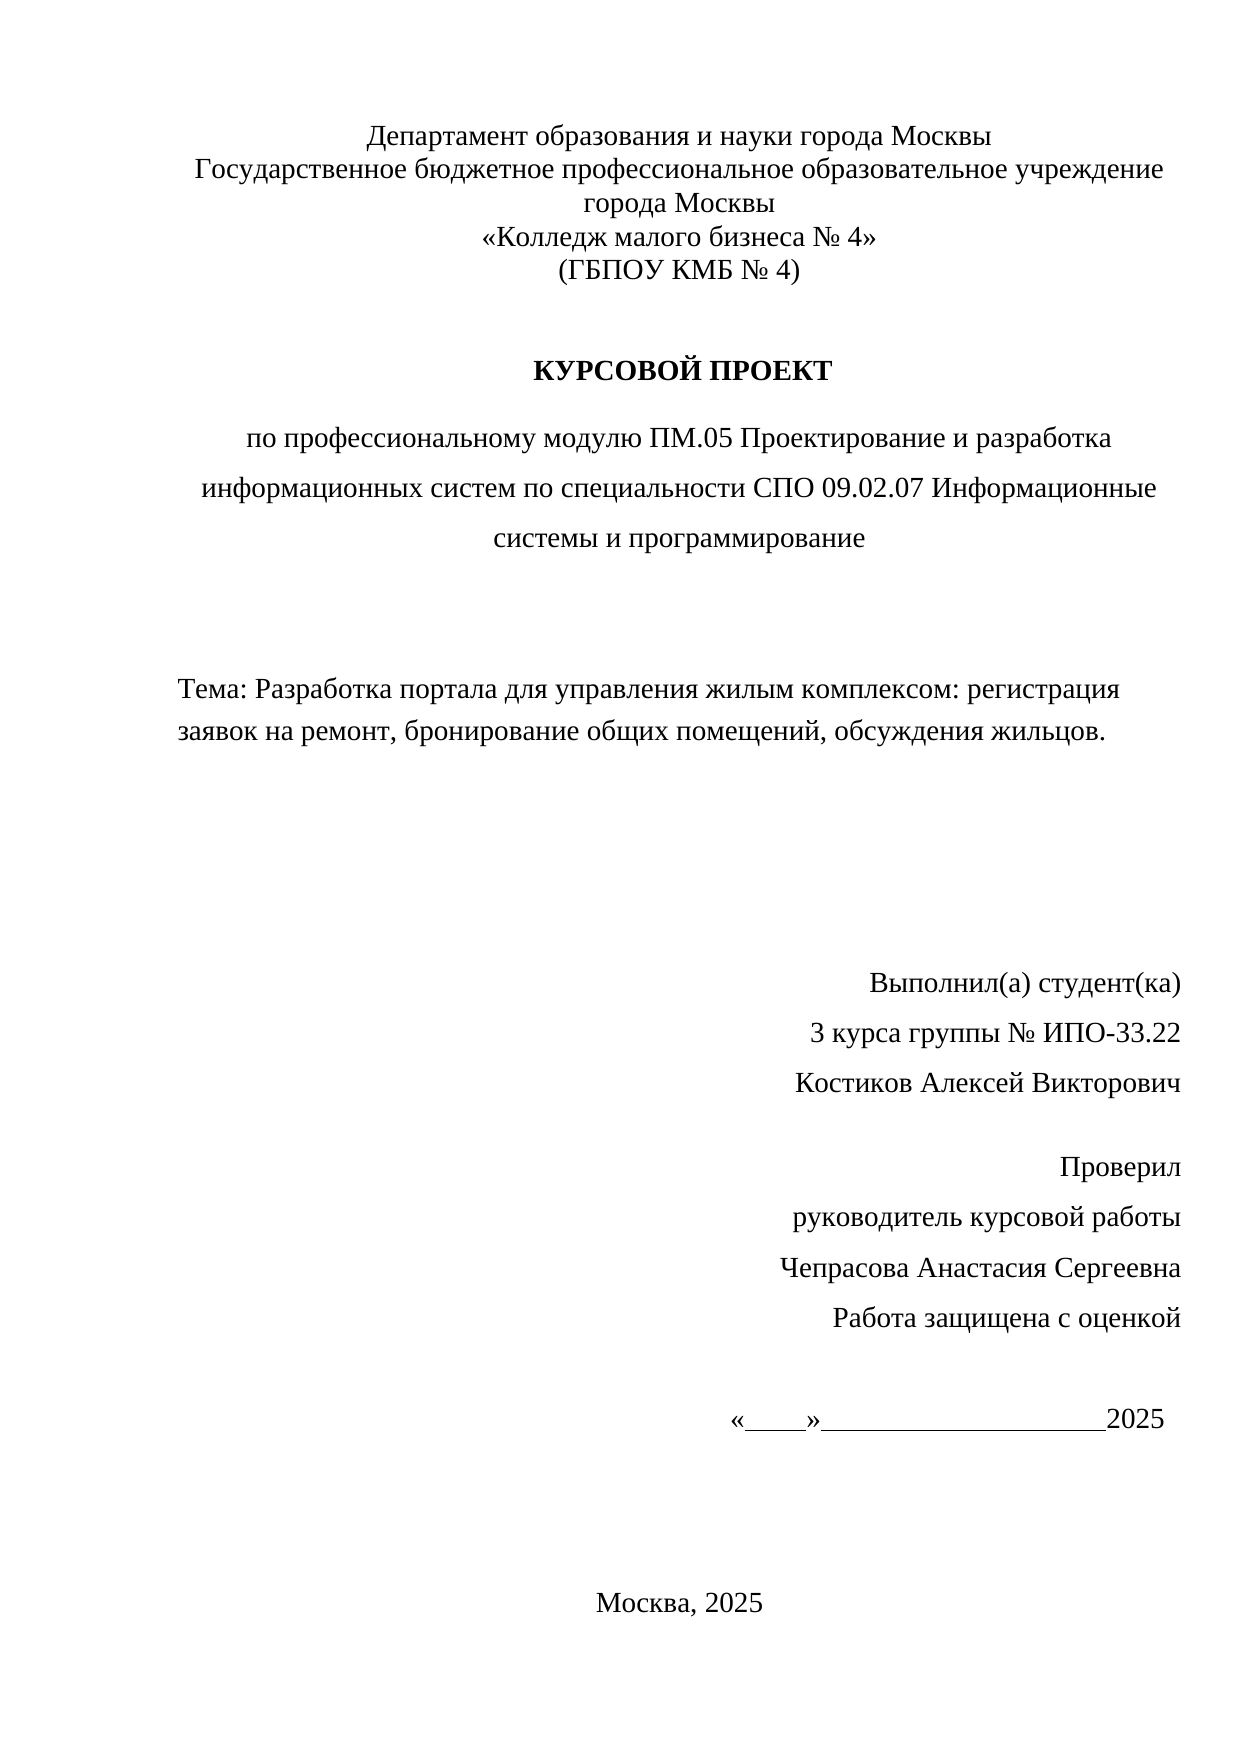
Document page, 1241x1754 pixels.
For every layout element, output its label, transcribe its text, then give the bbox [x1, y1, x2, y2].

text Проверил [177, 1149, 1181, 1183]
text руководитель курсовой работы [177, 1199, 1181, 1233]
text Москва, 2025 [177, 1585, 1181, 1619]
text Тема: Разработка портала для управления жилым комплексом: регистрация заявок на ремонт, бронирование общих помещений, обсуждения жильцов. [177, 672, 1181, 747]
text Работа защищена с оценкой [177, 1300, 1181, 1334]
text Государственное бюджетное профессиональное образовательное учреждение [177, 152, 1181, 185]
text Департамент образования и науки города Москвы [177, 118, 1181, 152]
text « » 2025 [177, 1401, 1181, 1434]
text Чепрасова Анастасия Сергеевна [620, 1250, 1181, 1283]
text 3 курса группы № ИПО-33.22 [177, 1015, 1181, 1048]
text по профессиональному модулю ПМ.05 Проектирование и разработка информационных систем по специальности СПО 09.02.07 Информационные системы и программирование [177, 420, 1181, 554]
text КУРСОВОЙ ПРОЕКТ [177, 353, 1181, 386]
text «Колледж малого бизнеса № 4» [177, 219, 1181, 252]
text (ГБПОУ КМБ № 4) [177, 252, 1181, 286]
text города Москвы [177, 185, 1181, 219]
text Выполнил(а) студент(ка) [177, 965, 1181, 998]
text Костиков Алексей Викторович [177, 1065, 1181, 1099]
